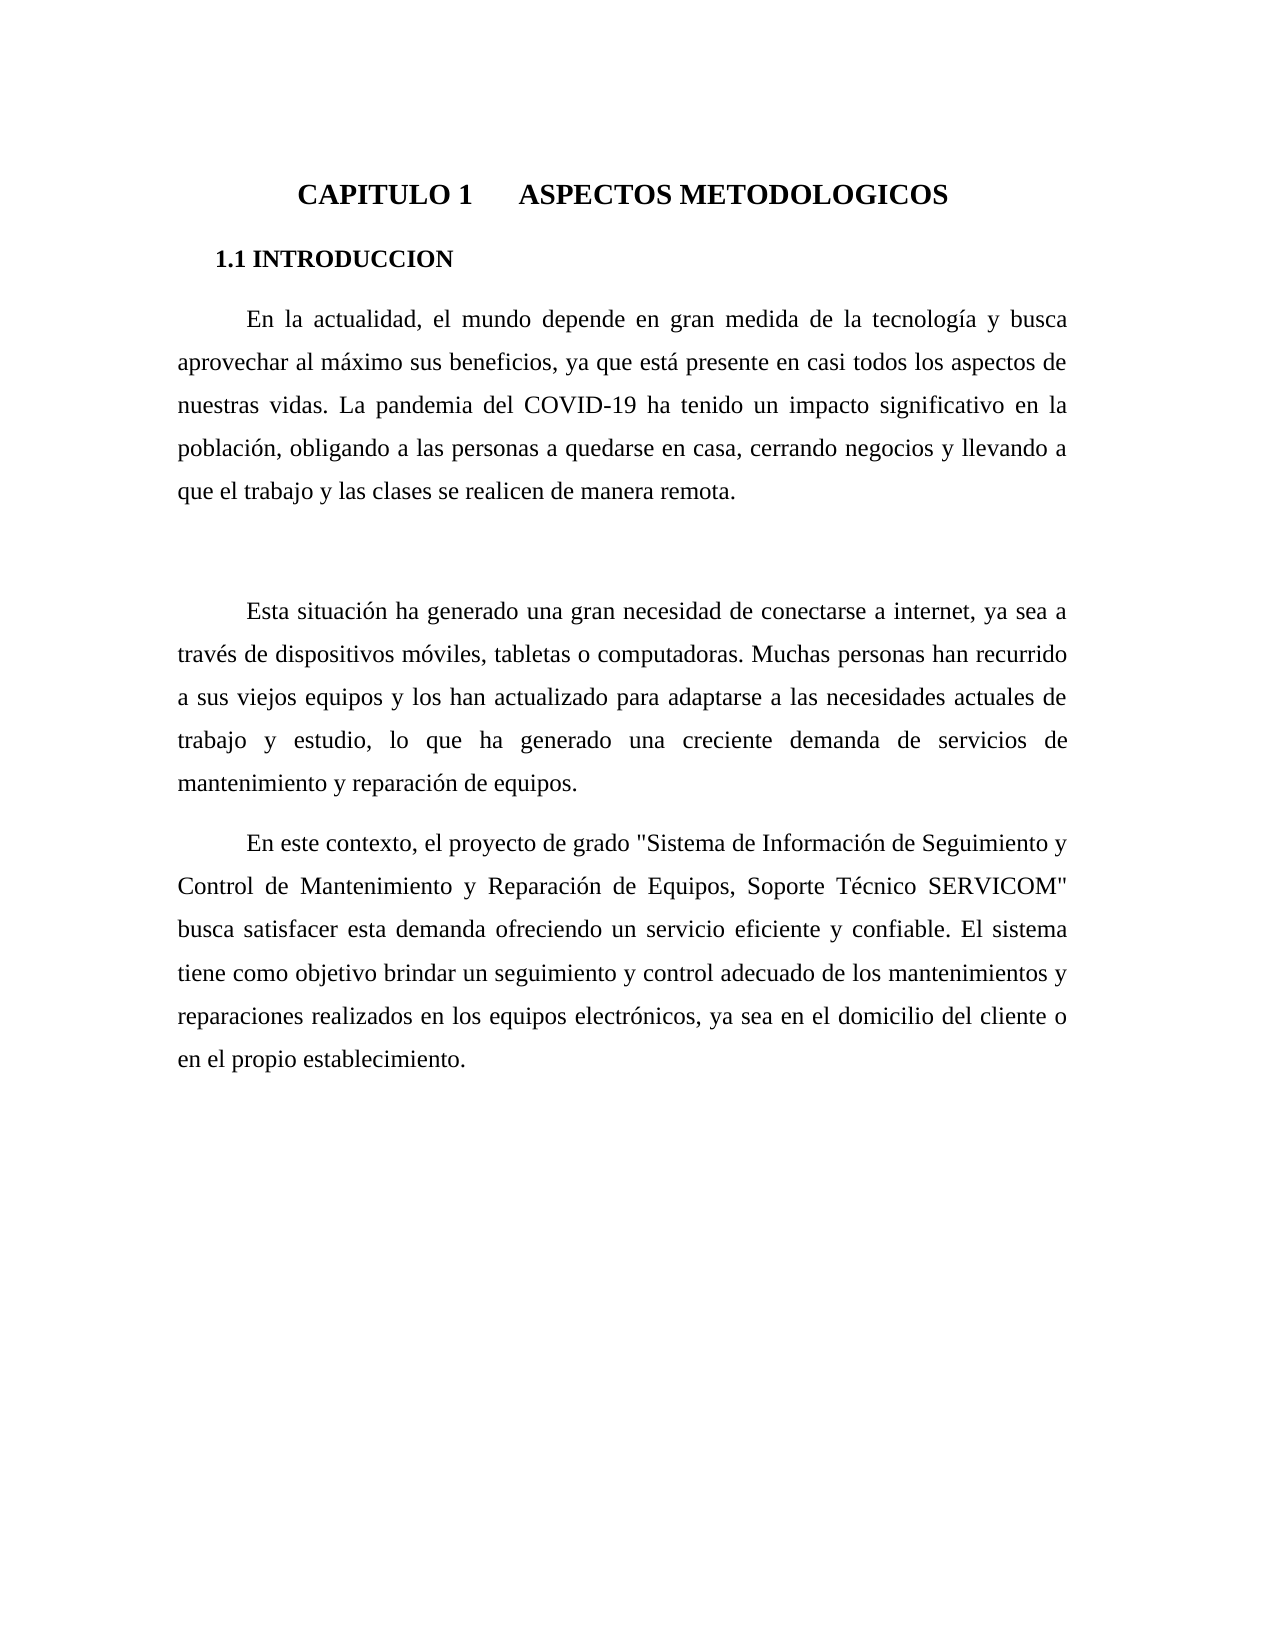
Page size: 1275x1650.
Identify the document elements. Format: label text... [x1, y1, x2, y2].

text En este contexto, el proyecto de grado "Sistema de Información de Seguimiento y Control de Mantenimiento y Reparación de Equipos, Soporte Técnico SERVICOM" busca satisfacer esta demanda ofreciendo un servicio eficiente y confiable. El sistema tiene como objetivo brindar un seguimiento y control adecuado de los mantenimientos y reparaciones realizados en los equipos electrónicos, ya sea en el domicilio del cliente o en el propio establecimiento. [177, 828, 1068, 1073]
text Esta situación ha generado una gran necesidad de conectarse a internet, ya sea a través de dispositivos móviles, tabletas o computadoras. Muchas personas han recurrido a sus viejos equipos y los han actualizado para adaptarse a las necesidades actuales de trabajo y estudio, lo que ha generado una creciente demanda de servicios de mantenimiento y reparación de equipos. [177, 596, 1068, 797]
subtitle INTRODUCCION [215, 244, 1068, 273]
text En la actualidad, el mundo depende en gran medida de la tecnología y busca aprovechar al máximo sus beneficios, ya que está presente en casi todos los aspectos de nuestras vidas. La pandemia del COVID-19 ha tenido un impacto significativo en la población, obligando a las personas a quedarse en casa, cerrando negocios y llevando a que el trabajo y las clases se realicen de manera remota. [177, 304, 1068, 505]
subtitle ASPECTOS METODOLOGICOS [177, 177, 1068, 211]
